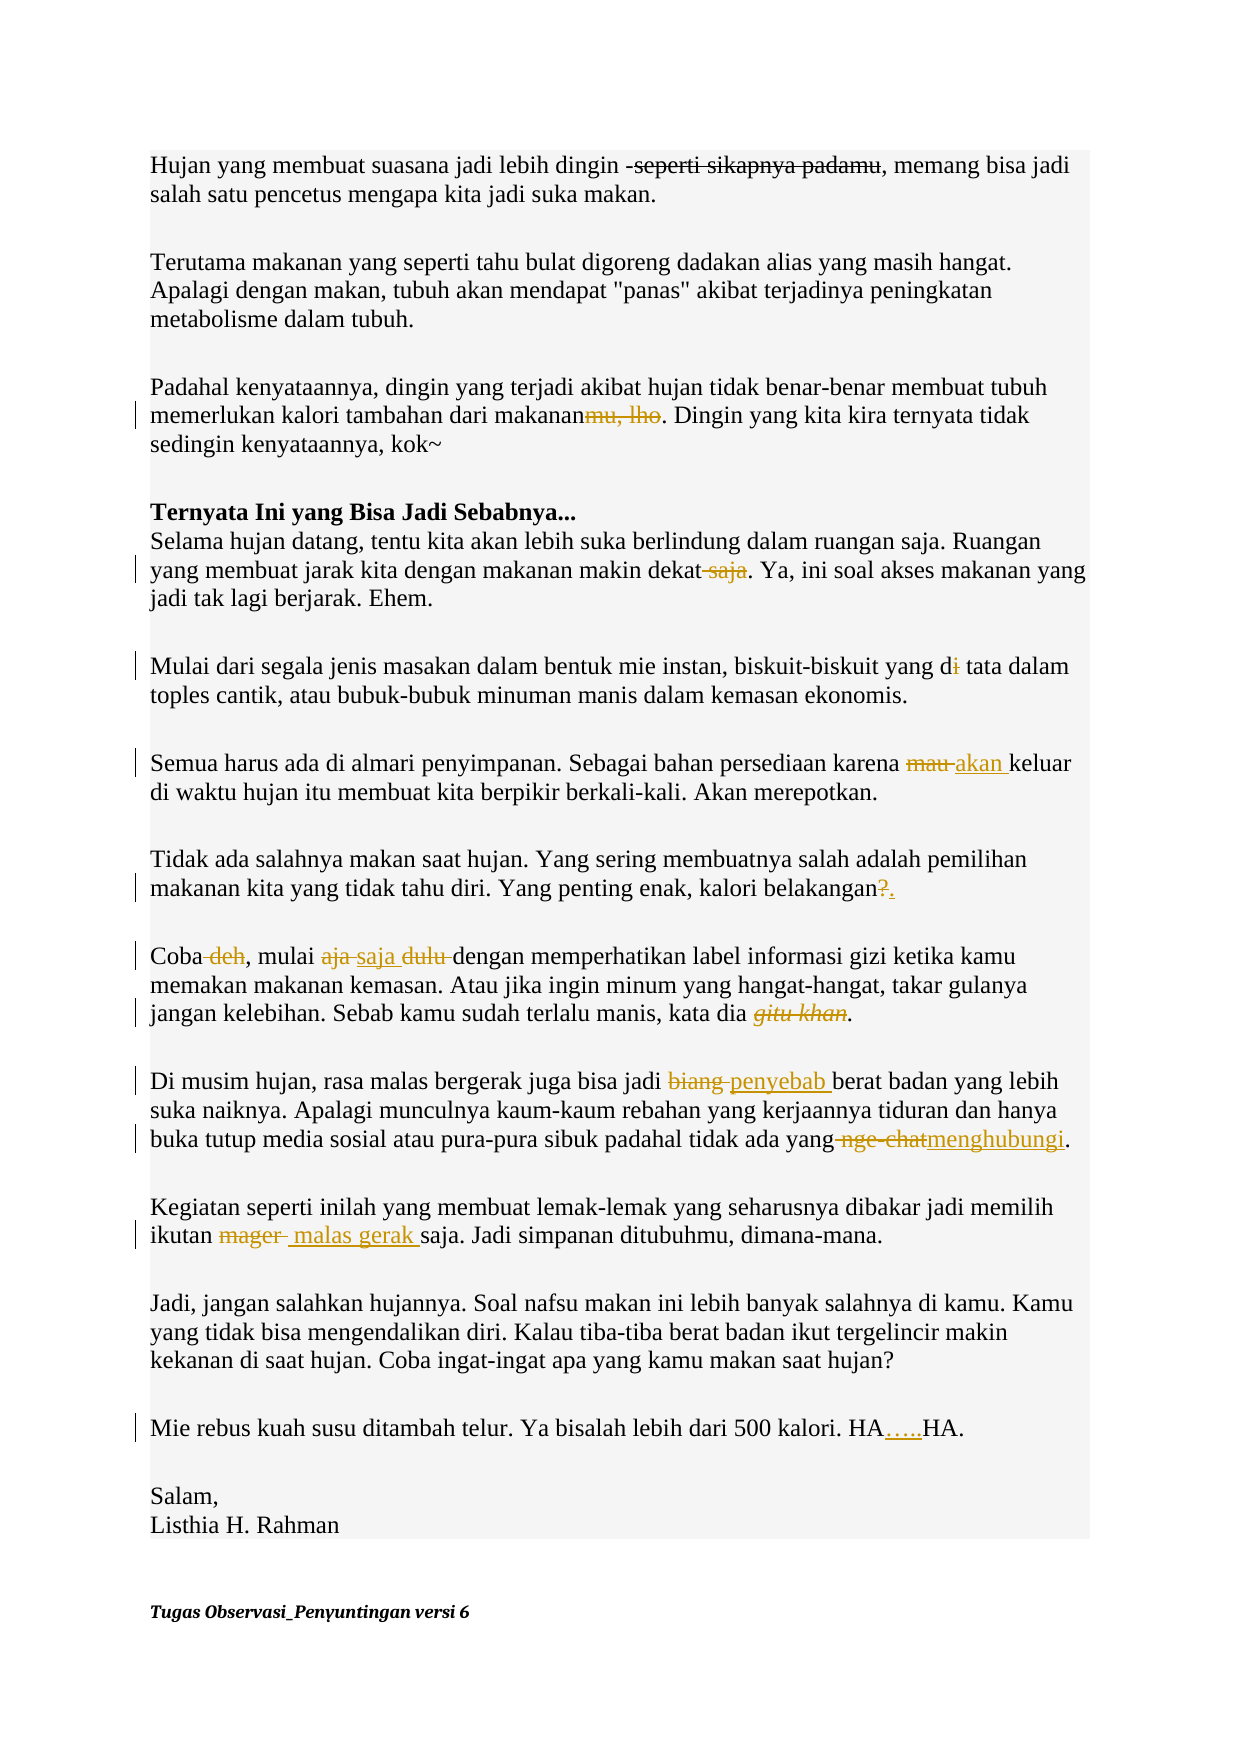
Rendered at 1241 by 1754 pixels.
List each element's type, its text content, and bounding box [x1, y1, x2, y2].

text Salam, Listhia H. Rahman [150, 1481, 1090, 1539]
text Kegiatan seperti inilah yang membuat lemak-lemak yang seharusnya dibakar jadi memilih ikutan saja. Jadi simpanan ditubuhmu, dimana-mana. [150, 1192, 1090, 1249]
text Hujan yang membuat suasana jadi lebih dingin -seperti sikapnya padamu, memang bisa jadi salah satu pencetus mengapa kita jadi suka makan. [150, 150, 1090, 207]
text Semua harus ada di almari penyimpanan. Sebagai bahan persediaan karena keluar di waktu hujan itu membuat kita berpikir berkali-kali. Akan merepotkan. [150, 748, 1090, 805]
text Di musim hujan, rasa malas bergerak juga bisa jadi berat badan yang lebih suka naiknya. Apalagi munculnya kaum-kaum rebahan yang kerjaannya tiduran dan hanya buka tutup media sosial atau pura-pura sibuk padahal tidak ada yang. [150, 1066, 1090, 1152]
text Ternyata Ini yang Bisa Jadi Sebabnya... Selama hujan datang, tentu kita akan lebih suka berlindung dalam ruangan saja. Ruangan yang membuat jarak kita dengan makanan makin dekat. Ya, ini soal akses makanan yang jadi tak lagi berjarak. Ehem. [150, 497, 1090, 612]
text Padahal kenyataannya, dingin yang terjadi akibat hujan tidak benar-benar membuat tubuh memerlukan kalori tambahan dari makanan. Dingin yang kita kira ternyata tidak sedingin kenyataannya, kok~ [150, 372, 1090, 458]
text Mie rebus kuah susu ditambah telur. Ya bisalah lebih dari 500 kalori. HAHA. [150, 1413, 1090, 1442]
text Coba, mulai dengan memperhatikan label informasi gizi ketika kamu memakan makanan kemasan. Atau jika ingin minum yang hangat-hangat, takar gulanya jangan kelebihan. Sebab kamu sudah terlalu manis, kata dia . [150, 941, 1090, 1027]
text Tidak ada salahnya makan saat hujan. Yang sering membuatnya salah adalah pemilihan makanan kita yang tidak tahu diri. Yang penting enak, kalori belakangan [150, 844, 1090, 902]
text Jadi, jangan salahkan hujannya. Soal nafsu makan ini lebih banyak salahnya di kamu. Kamu yang tidak bisa mengendalikan diri. Kalau tiba-tiba berat badan ikut tergelincir makin kekanan di saat hujan. Coba ingat-ingat apa yang kamu makan saat hujan? [150, 1288, 1090, 1374]
text Terutama makanan yang seperti tahu bulat digoreng dadakan alias yang masih hangat. Apalagi dengan makan, tubuh akan mendapat "panas" akibat terjadinya peningkatan metabolisme dalam tubuh. [150, 247, 1090, 333]
text Mulai dari segala jenis masakan dalam bentuk mie instan, biskuit-biskuit yang d tata dalam toples cantik, atau bubuk-bubuk minuman manis dalam kemasan ekonomis. [150, 651, 1090, 709]
